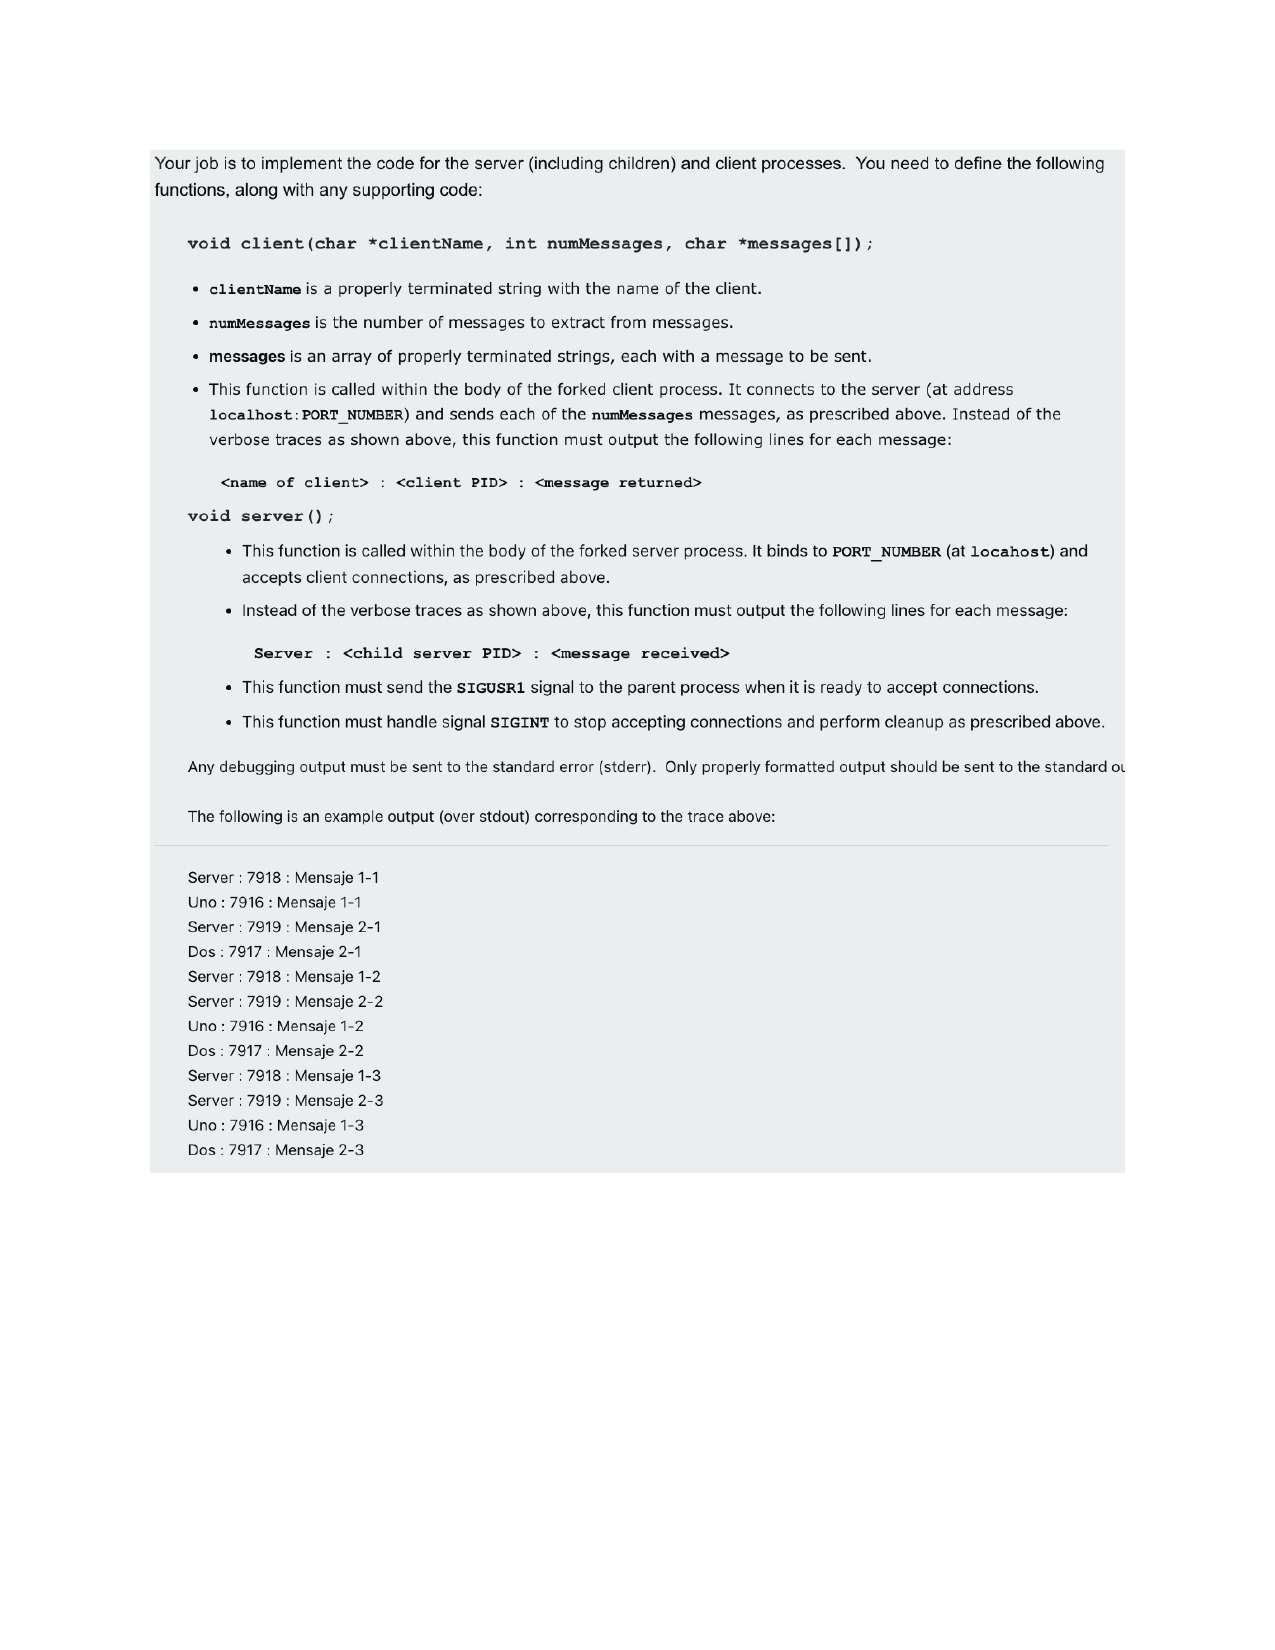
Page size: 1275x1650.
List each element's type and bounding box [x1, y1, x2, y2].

picture [150, 150, 1125, 1173]
